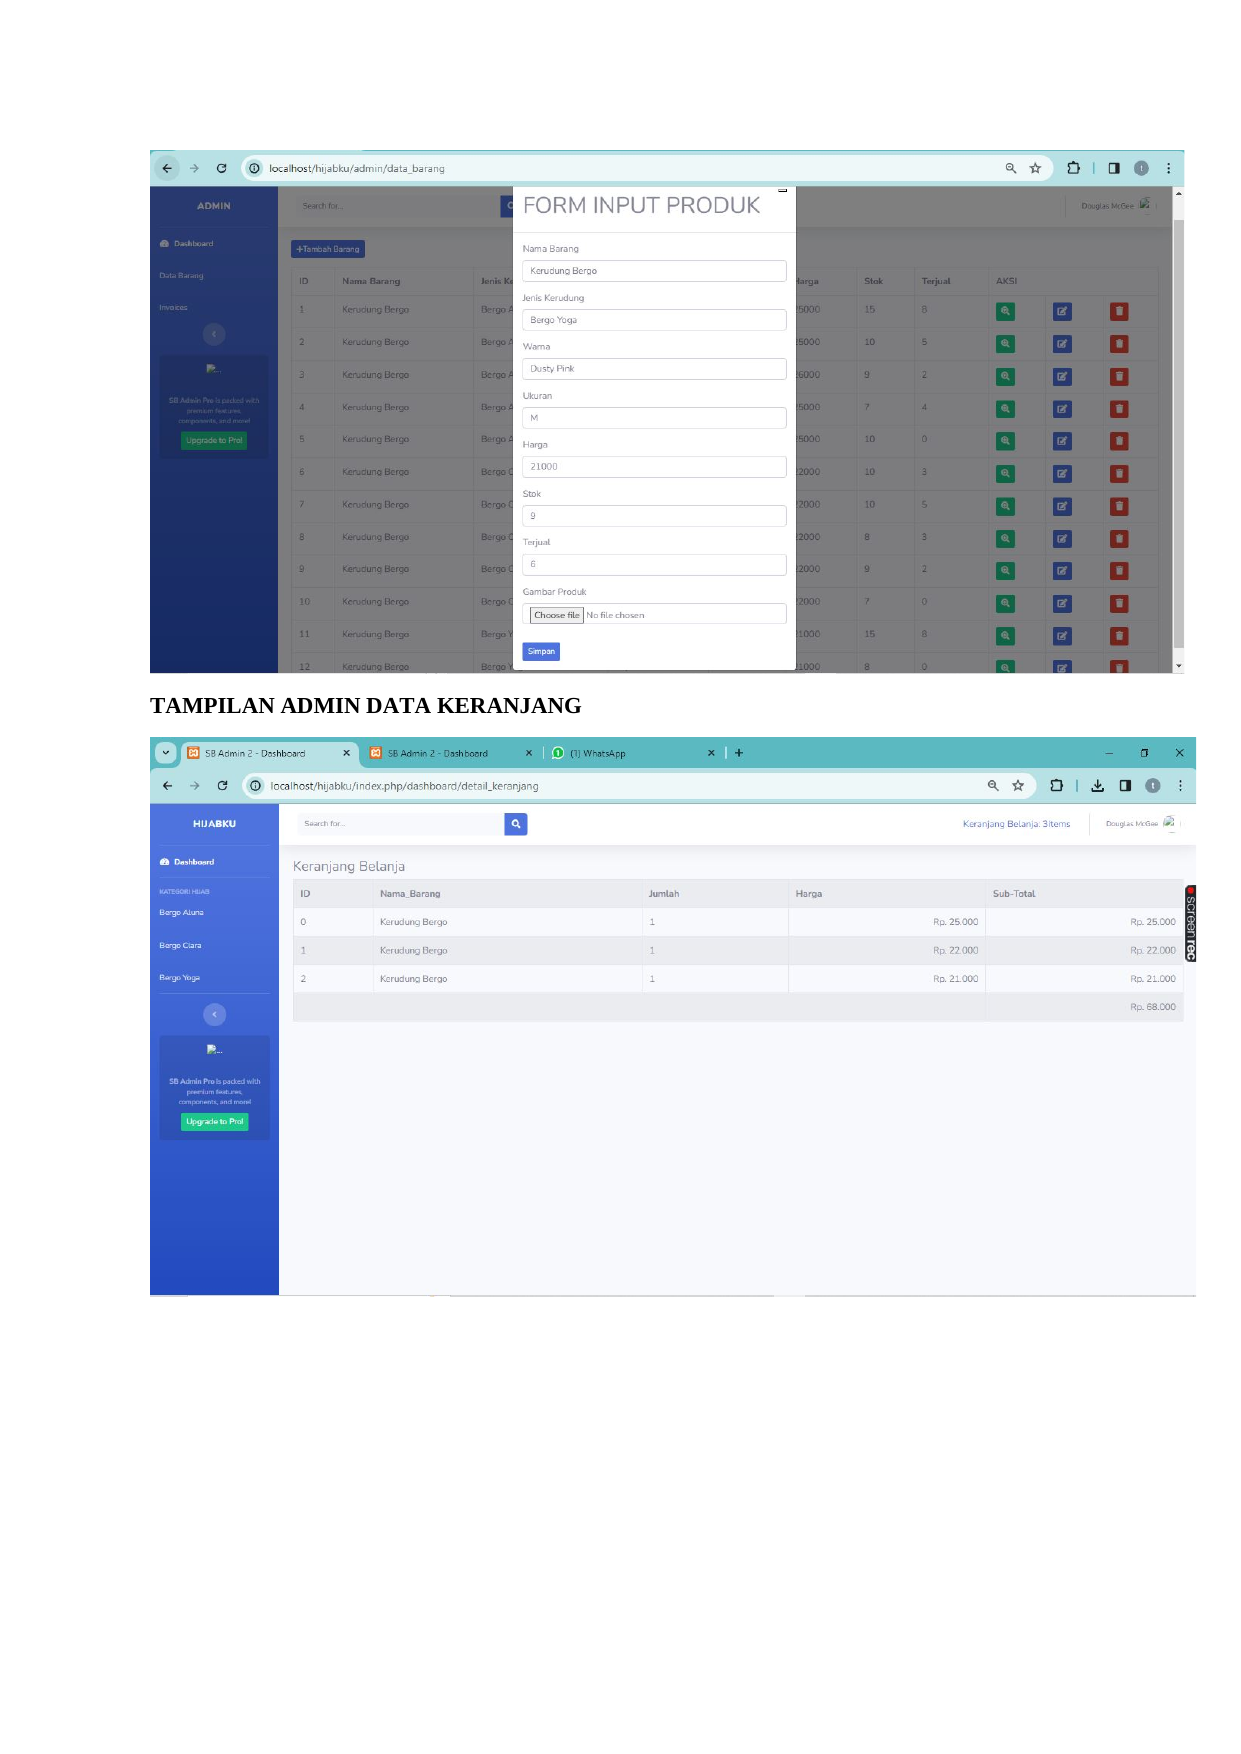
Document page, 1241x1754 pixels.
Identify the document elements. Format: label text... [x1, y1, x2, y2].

picture [150, 737, 1197, 1297]
picture [150, 150, 1185, 674]
text TAMPILAN ADMIN DATA KERANJANG [150, 692, 1090, 718]
